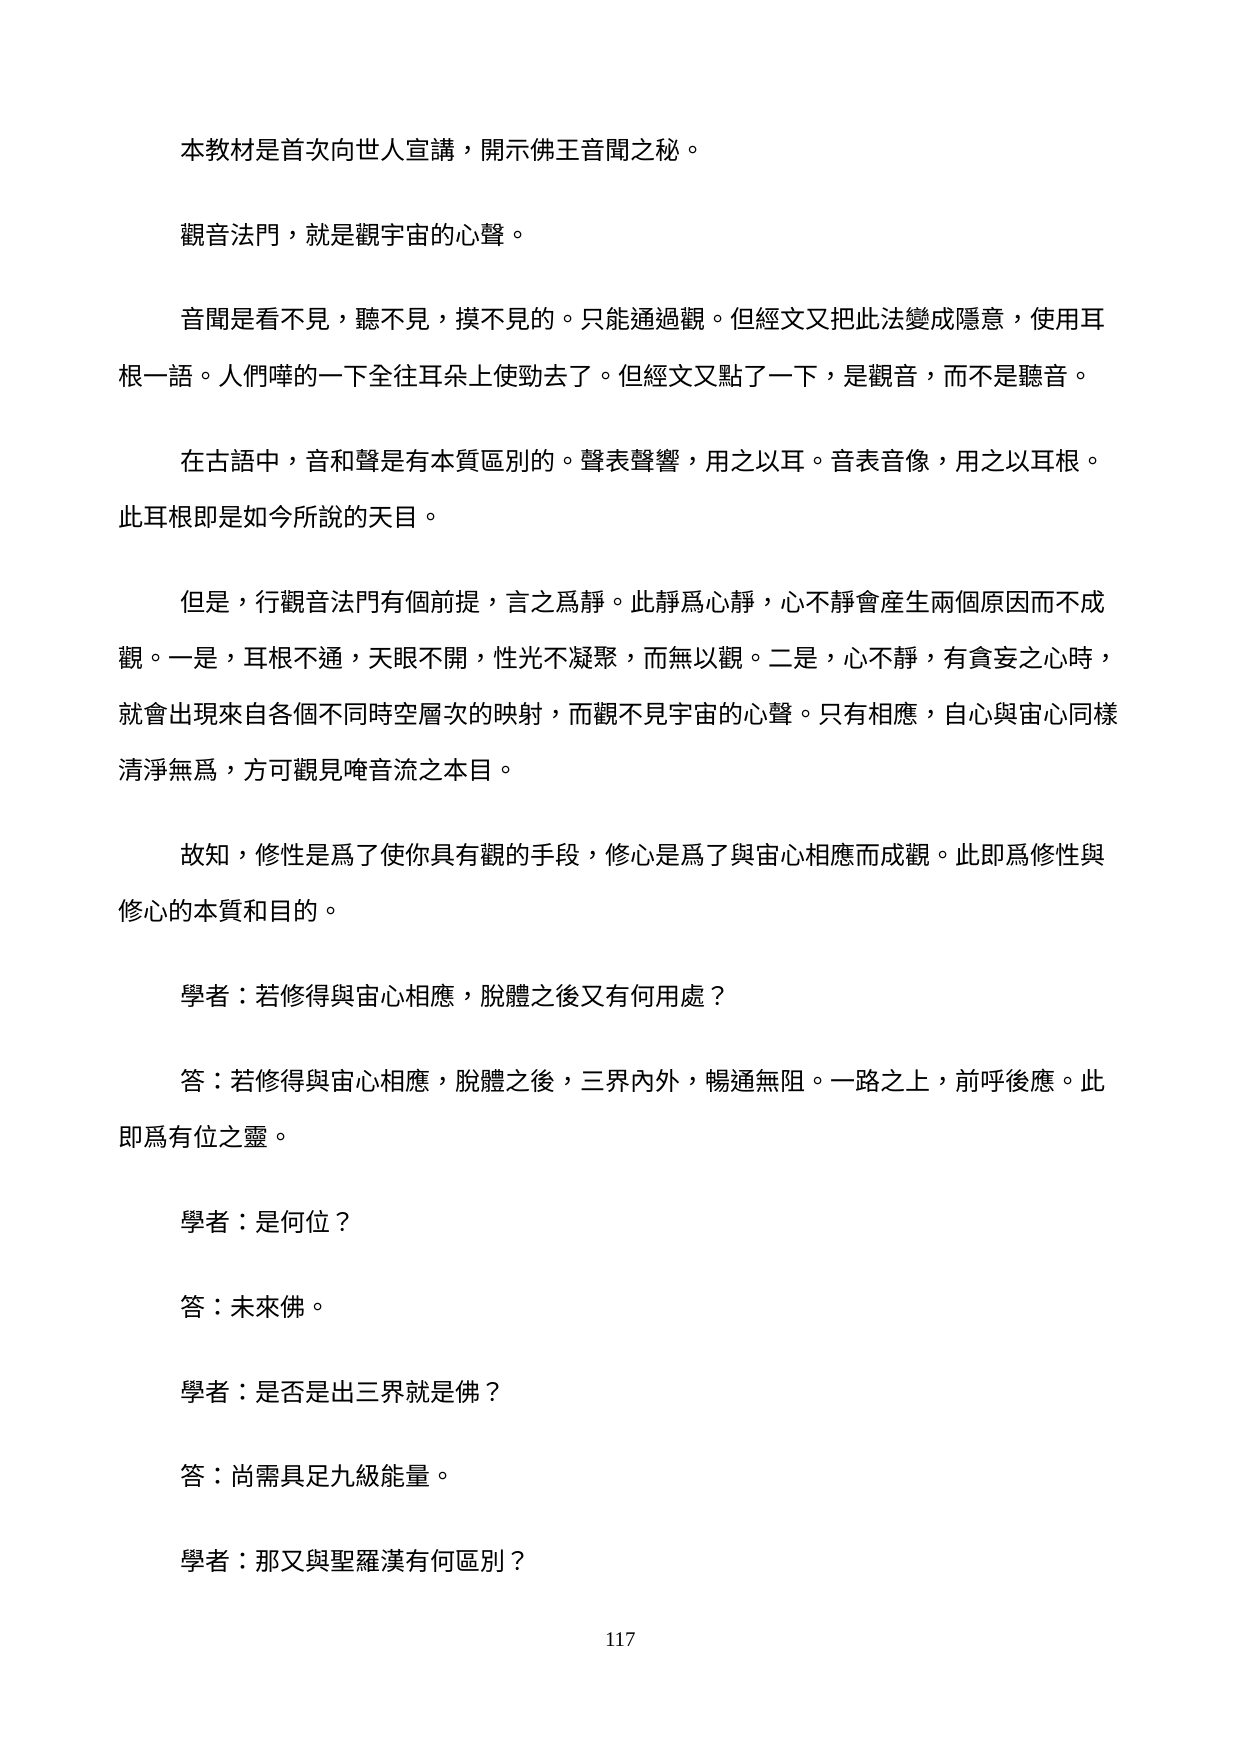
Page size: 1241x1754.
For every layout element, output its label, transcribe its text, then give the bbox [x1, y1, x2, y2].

text 答：尚需具足九級能量。 [118, 1456, 1122, 1494]
text 音聞是看不見，聽不見，摸不見的。只能通過觀。但經文又把此法變成隱意，使用耳根一語。人們嘩的一下全往耳朵上使勁去了。但經文又點了一下，是觀音，而不是聽音。 [118, 299, 1122, 393]
text 但是，行觀音法門有個前提，言之爲靜。此靜爲心靜，心不靜會産生兩個原因而不成觀。一是，耳根不通，天眼不開，性光不凝聚，而無以觀。二是，心不靜，有貪妄之心時，就會出現來自各個不同時空層次的映射，而觀不見宇宙的心聲。只有相應，自心與宙心同樣清淨無爲，方可觀見唵音流之本目。 [118, 581, 1122, 788]
text 學者：若修得與宙心相應，脫體之後又有何用處？ [118, 976, 1122, 1013]
text 學者：是否是出三界就是佛？ [118, 1371, 1122, 1409]
text 觀音法門，就是觀宇宙的心聲。 [118, 214, 1122, 252]
text 學者：是何位？ [118, 1202, 1122, 1239]
text 答：若修得與宙心相應，脫體之後，三界內外，暢通無阻。一路之上，前呼後應。此即爲有位之靈。 [118, 1061, 1122, 1154]
text 故知，修性是爲了使你具有觀的手段，修心是爲了與宙心相應而成觀。此即爲修性與修心的本質和目的。 [118, 835, 1122, 929]
text 答：未來佛。 [118, 1287, 1122, 1324]
text 在古語中，音和聲是有本質區別的。聲表聲響，用之以耳。音表音像，用之以耳根。此耳根即是如今所說的天目。 [118, 440, 1122, 534]
text 本教材是首次向世人宣講，開示佛王音聞之秘。 [118, 130, 1122, 167]
text 學者：那又與聖羅漢有何區別？ [118, 1541, 1122, 1578]
